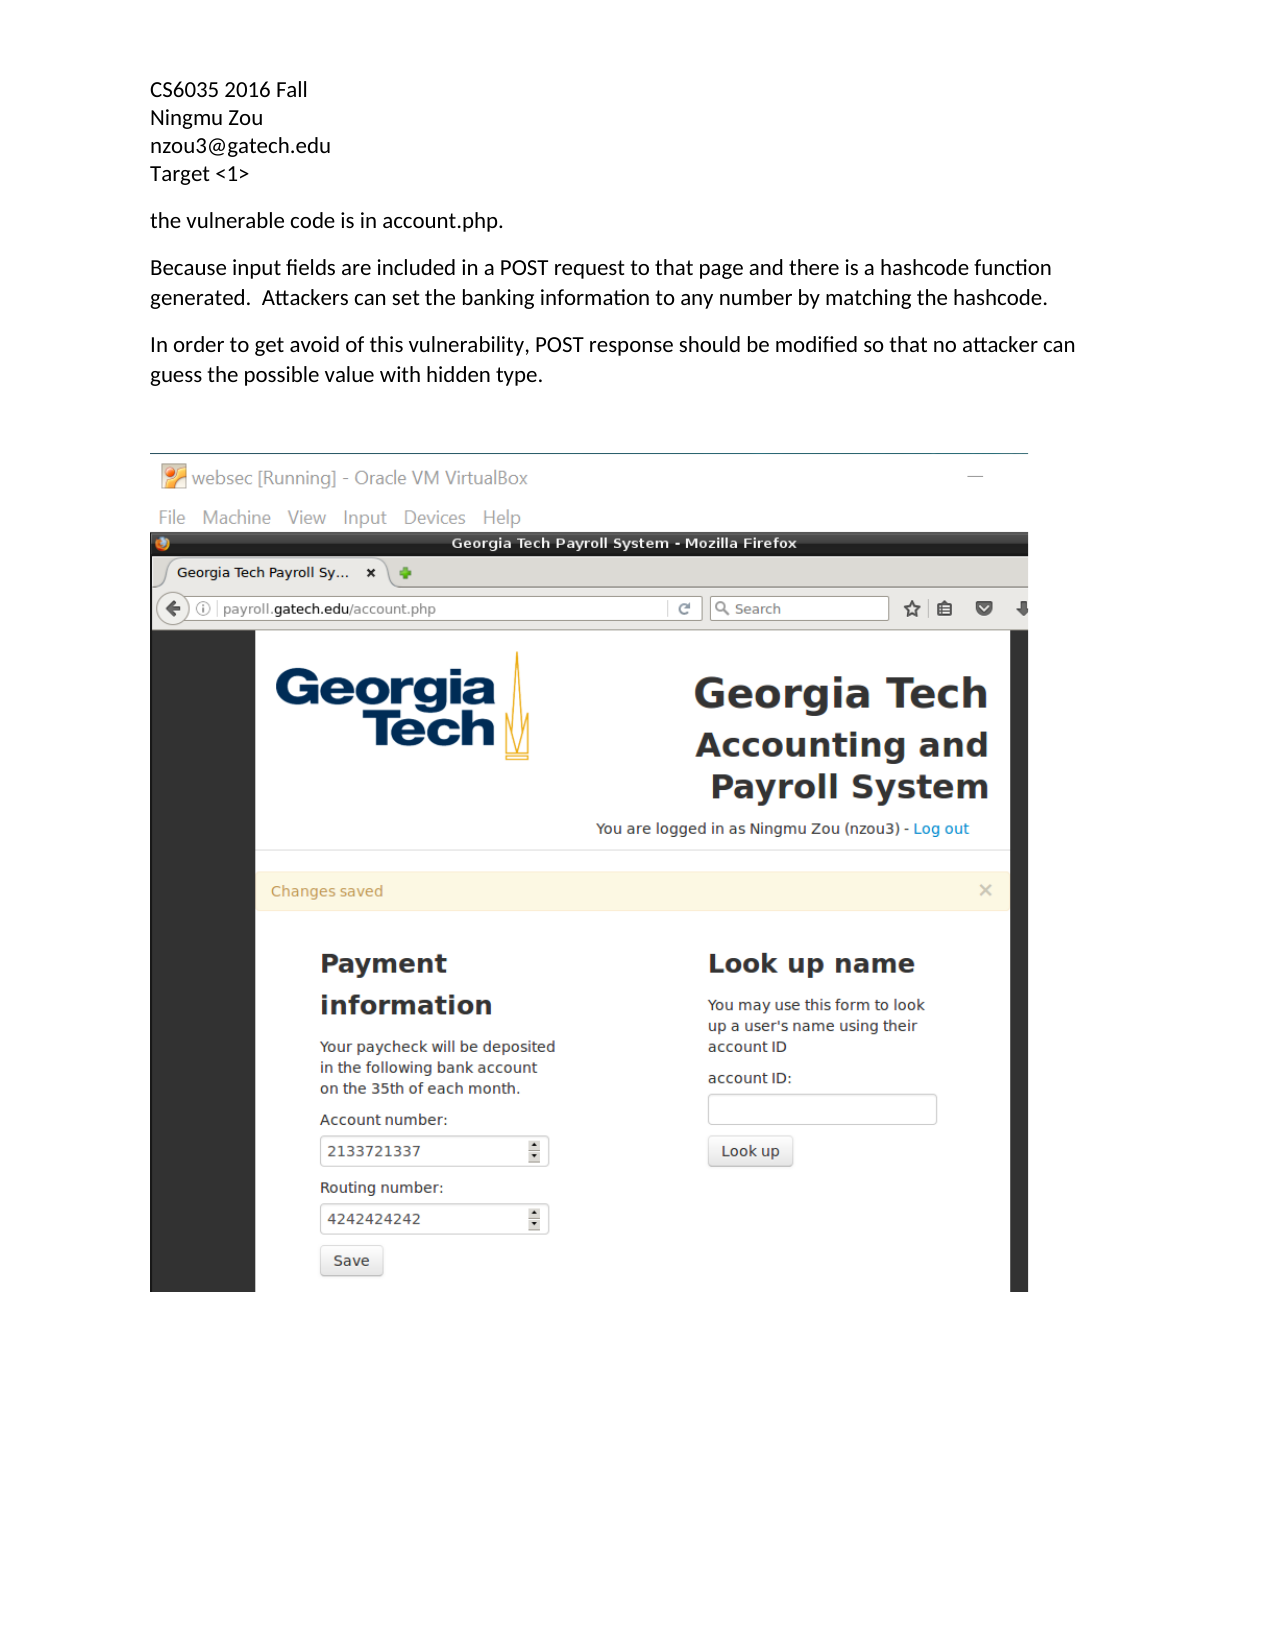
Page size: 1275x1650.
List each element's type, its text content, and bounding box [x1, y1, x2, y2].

picture [150, 453, 1029, 1292]
text Because input fields are included in a POST request to that page and there is a hashcode function generated. Attackers can set the banking information to any number by matching the hashcode. [150, 253, 1125, 311]
text In order to get avoid of this vulnerability, POST response should be modified so that no attacker can guess the possible value with hidden type. [150, 330, 1125, 388]
text the vulnerable code is in account.php. [150, 206, 1125, 234]
text Target <1> [150, 159, 1125, 187]
